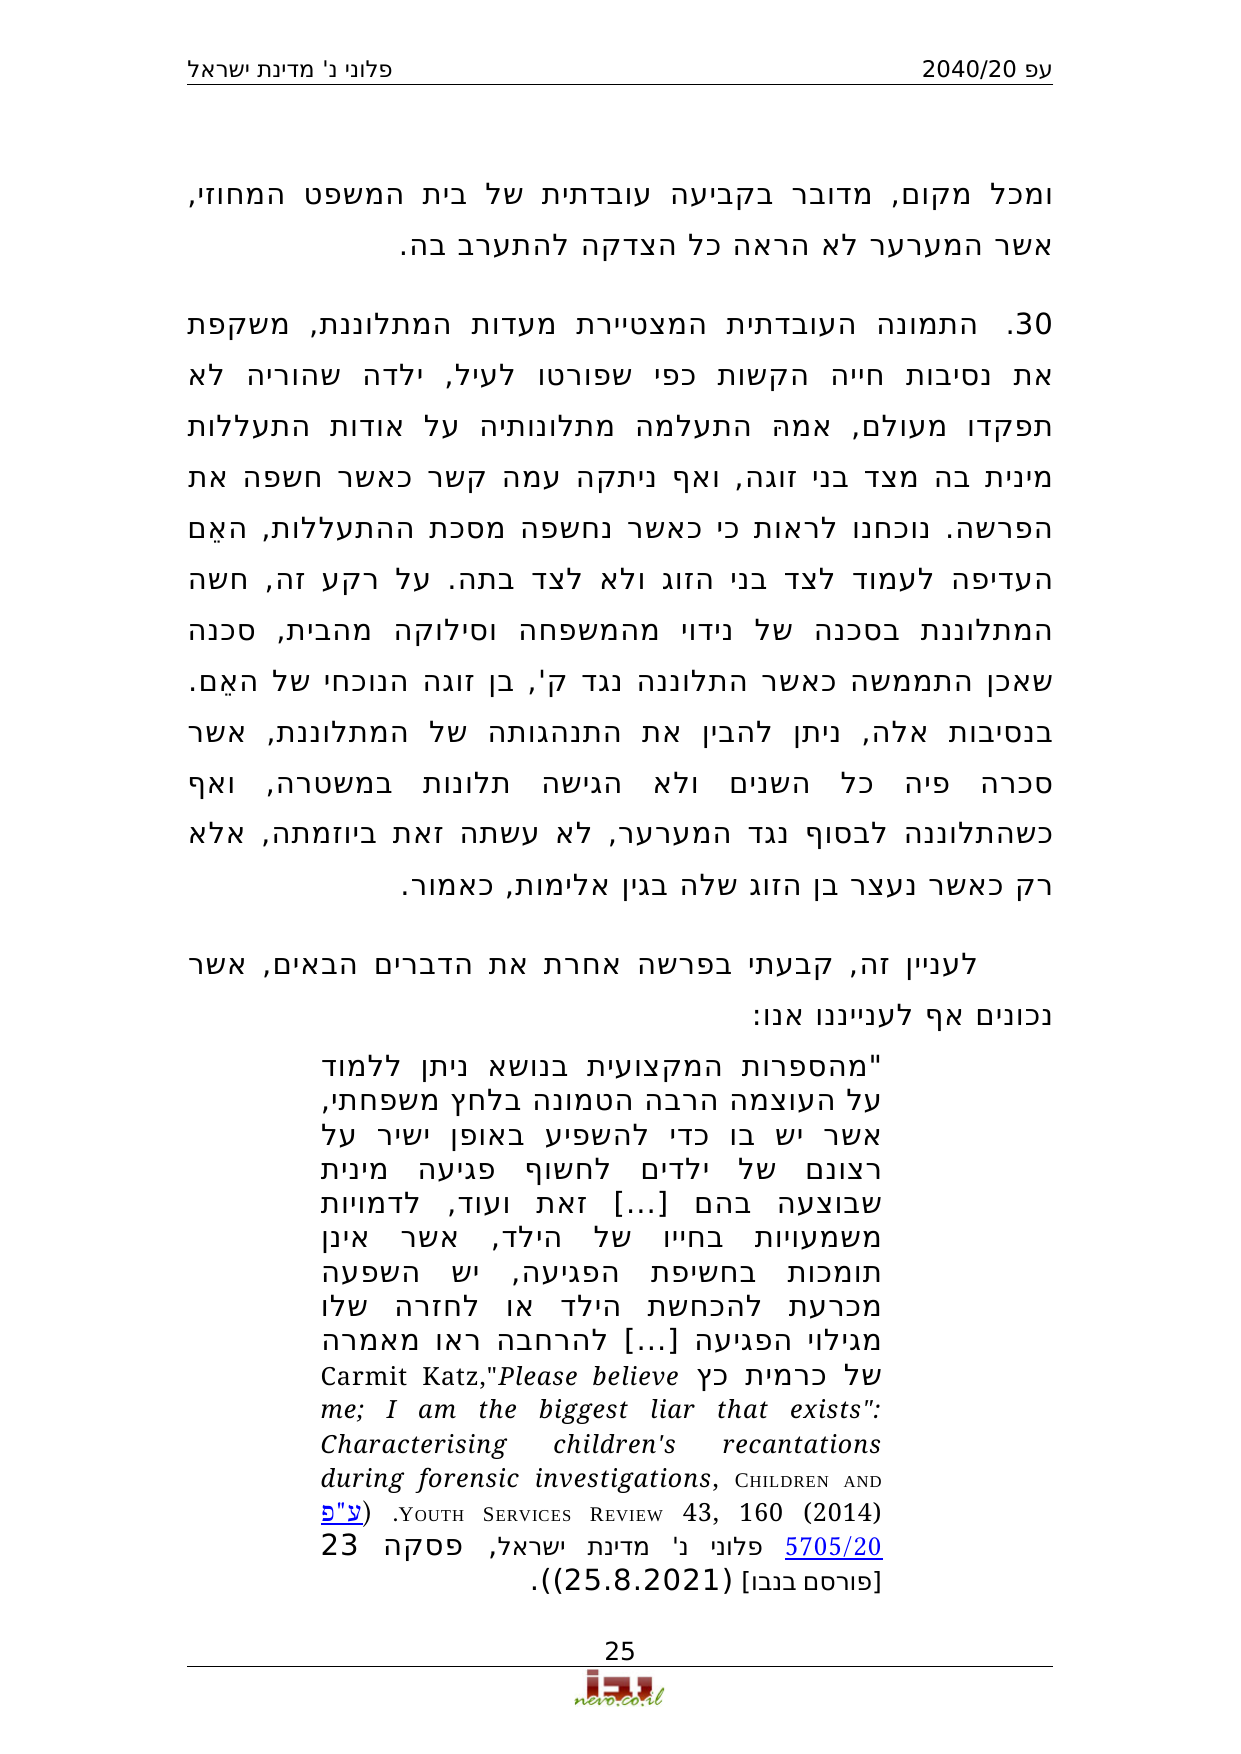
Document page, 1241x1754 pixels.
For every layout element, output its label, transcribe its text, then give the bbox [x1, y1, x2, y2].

text 30. התמונה העובדתית המצטיירת מעדות המתלוננת, משקפת את נסיבות חייה הקשות כפי שפורטו לעיל, ילדה שהוריה לא תפקדו מעולם, אמהּ התעלמה מתלונותיה על אודות התעללות מינית בה מצד בני זוגה, ואף ניתקה עמה קשר כאשר חשפה את הפרשה. נוכחנו לראות כי כאשר נחשפה מסכת ההתעללות, האֵם העדיפה לעמוד לצד בני הזוג ולא לצד בתה. על רקע זה, חשה המתלוננת בסכנה של נידוי מהמשפחה וסילוקה מהבית, סכנה שאכן התממשה כאשר התלוננה נגד ק', בן זוגה הנוכחי של האֵם. בנסיבות אלה, ניתן להבין את התנהגותה של המתלוננת, אשר סכרה פיה כל השנים ולא הגישה תלונות במשטרה, ואף כשהתלוננה לבסוף נגד המערער, לא עשתה זאת ביוזמתה, אלא רק כאשר נעצר בן הזוג שלה בגין אלימות, כאמור. [187, 307, 1053, 902]
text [187, 177, 1053, 262]
text לעניין זה, קבעתי בפרשה אחרת את הדברים הבאים, אשר נכונים אף לענייננו אנו: [187, 947, 1053, 1032]
picture [574, 1669, 666, 1707]
text "מהספרות המקצועית בנושא ניתן ללמוד על העוצמה הרבה הטמונה בלחץ משפחתי, אשר יש בו כדי להשפיע באופן ישיר על רצונם של ילדים לחשוף פגיעה מינית שבוצעה בהם [...] זאת ועוד, לדמויות משמעויות בחייו של הילד, אשר אינן תומכות בחשיפת הפגיעה, יש השפעה מכרעת להכחשת הילד או לחזרה שלו מגילוי הפגיעה [...] להרחבה ראו מאמרה של כרמית כץ Carmit Katz,"Please believe me; I am the biggest liar that exists": Characterising children's recantations during forensic investigations, Children and Youth Services Review 43, 160 (2014). (ע"פ 5705/20 פלוני נ' מדינת ישראל, פסקה 23 [פורסם בנבו] (25.8.2021)). [321, 1049, 882, 1597]
